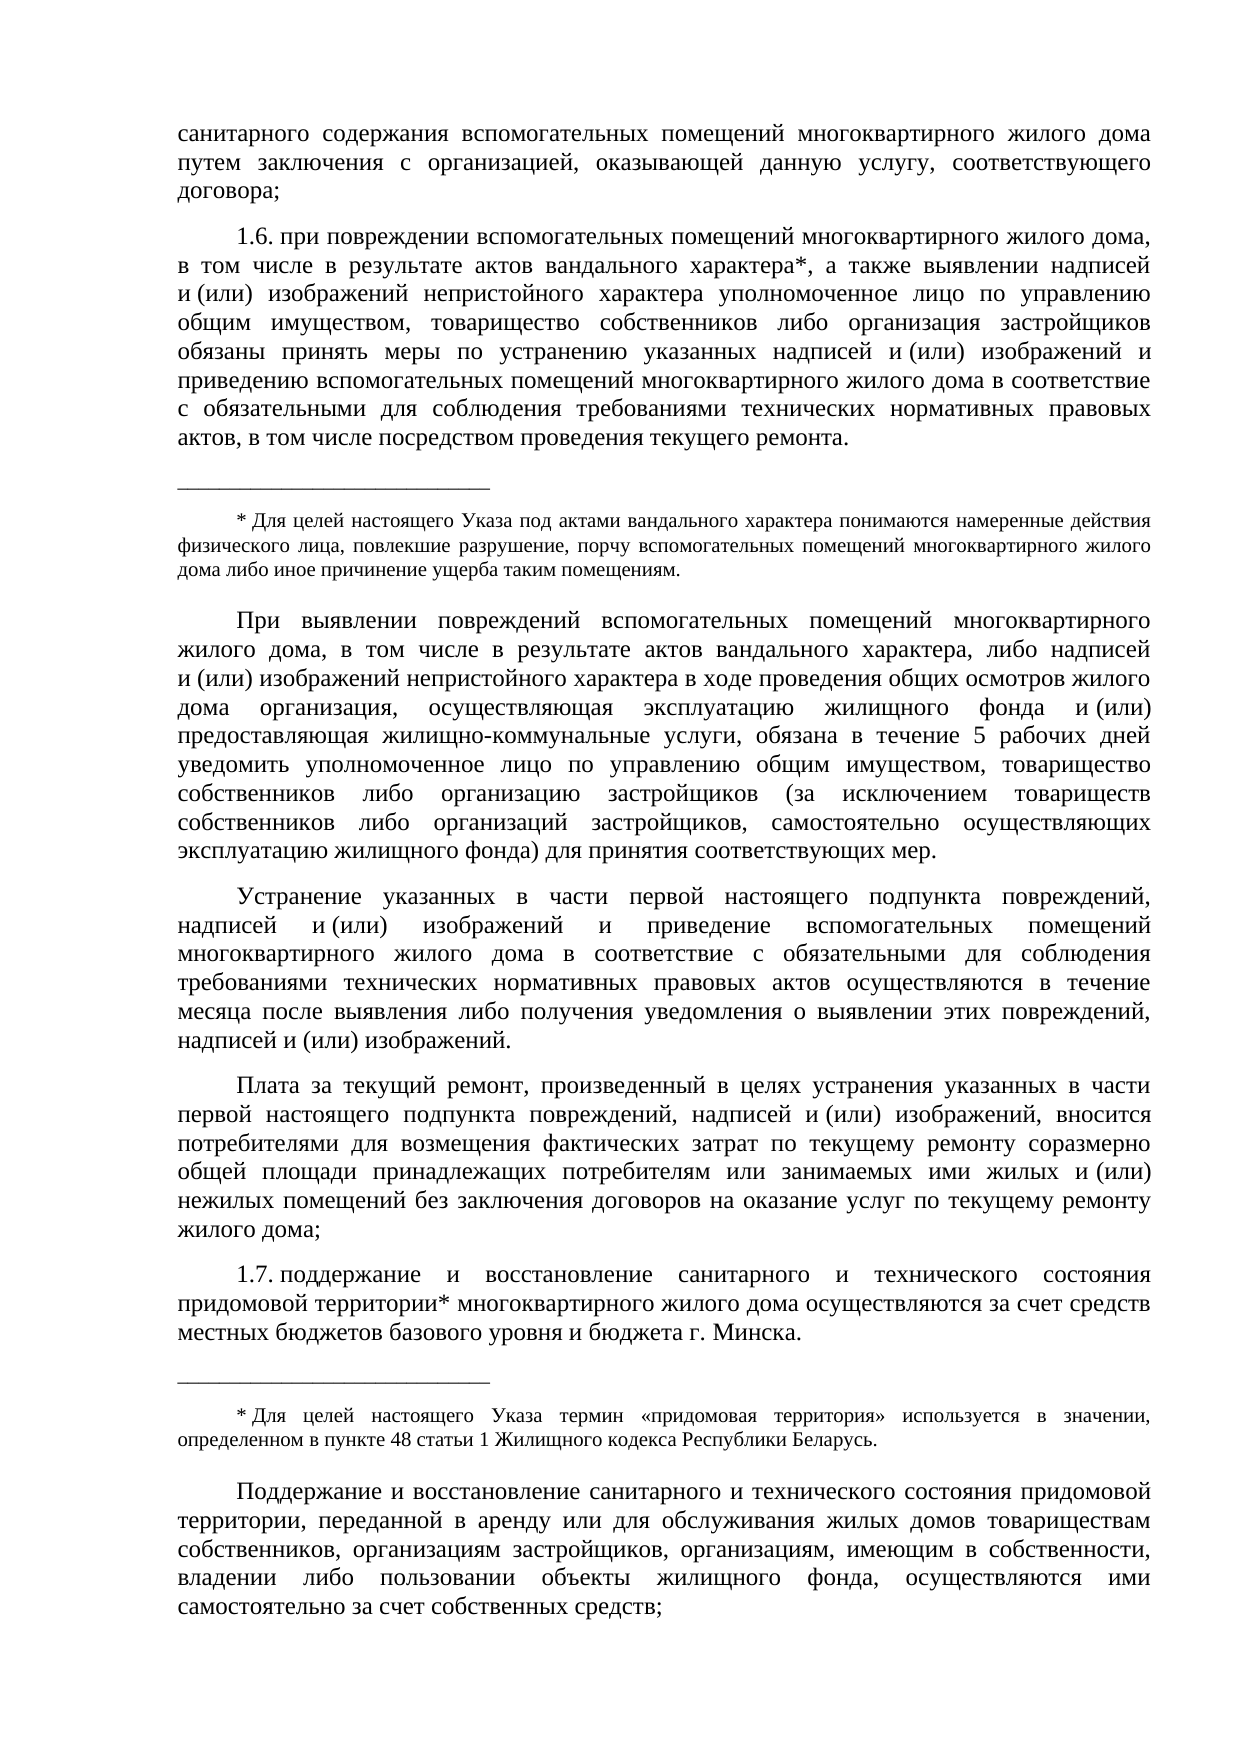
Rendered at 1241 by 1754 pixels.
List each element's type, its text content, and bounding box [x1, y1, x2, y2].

text Поддержание и восстановление санитарного и технического состояния придомовой территории, переданной в аренду или для обслуживания жилых домов товариществам собственников, организациям застройщиков, организациям, имеющим в собственности, владении либо пользовании объекты жилищного фонда, осуществляются ими самостоятельно за счет собственных средств; [177, 1476, 1152, 1620]
text * Для целей настоящего Указа под актами вандального характера понимаются намеренные действия физического лица, повлекшие разрушение, порчу вспомогательных помещений многоквартирного жилого дома либо иное причинение ущерба таким помещениям. [177, 508, 1152, 581]
text Устранение указанных в части первой настоящего подпункта повреждений, надписей и (или) изображений и приведение вспомогательных помещений многоквартирного жилого дома в соответствие с обязательными для соблюдения требованиями технических нормативных правовых актов осуществляются в течение месяца после выявления либо получения уведомления о выявлении этих повреждений, надписей и (или) изображений. [177, 881, 1152, 1053]
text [177, 118, 1152, 204]
text 1.6. при повреждении вспомогательных помещений многоквартирного жилого дома, в том числе в результате актов вандального характера*, а также выявлении надписей и (или) изображений непристойного характера уполномоченное лицо по управлению общим имуществом, товарищество собственников либо организация застройщиков обязаны принять меры по устранению указанных надписей и (или) изображений и приведению вспомогательных помещений многоквартирного жилого дома в соответствие с обязательными для соблюдения требованиями технических нормативных правовых актов, в том числе посредством проведения текущего ремонта. [177, 221, 1152, 451]
text При выявлении повреждений вспомогательных помещений многоквартирного жилого дома, в том числе в результате актов вандального характера, либо надписей и (или) изображений непристойного характера в ходе проведения общих осмотров жилого дома организация, осуществляющая эксплуатацию жилищного фонда и (или) предоставляющая жилищно-коммунальные услуги, обязана в течение 5 рабочих дней уведомить уполномоченное лицо по управлению общим имуществом, товарищество собственников либо организацию застройщиков (за исключением товариществ собственников либо организаций застройщиков, самостоятельно осуществляющих эксплуатацию жилищного фонда) для принятия соответствующих мер. [177, 606, 1152, 864]
text ______________________________ [177, 1362, 1152, 1386]
text ______________________________ [177, 468, 1152, 492]
text * Для целей настоящего Указа термин «придомовая территория» используется в значении, определенном в пункте 48 статьи 1 Жилищного кодекса Республики Беларусь. [177, 1403, 1152, 1451]
text Плата за текущий ремонт, произведенный в целях устранения указанных в части первой настоящего подпункта повреждений, надписей и (или) изображений, вносится потребителями для возмещения фактических затрат по текущему ремонту соразмерно общей площади принадлежащих потребителям или занимаемых ими жилых и (или) нежилых помещений без заключения договоров на оказание услуг по текущему ремонту жилого дома; [177, 1070, 1152, 1243]
text 1.7. поддержание и восстановление санитарного и технического состояния придомовой территории* многоквартирного жилого дома осуществляются за счет средств местных бюджетов базового уровня и бюджета г. Минска. [177, 1259, 1152, 1346]
